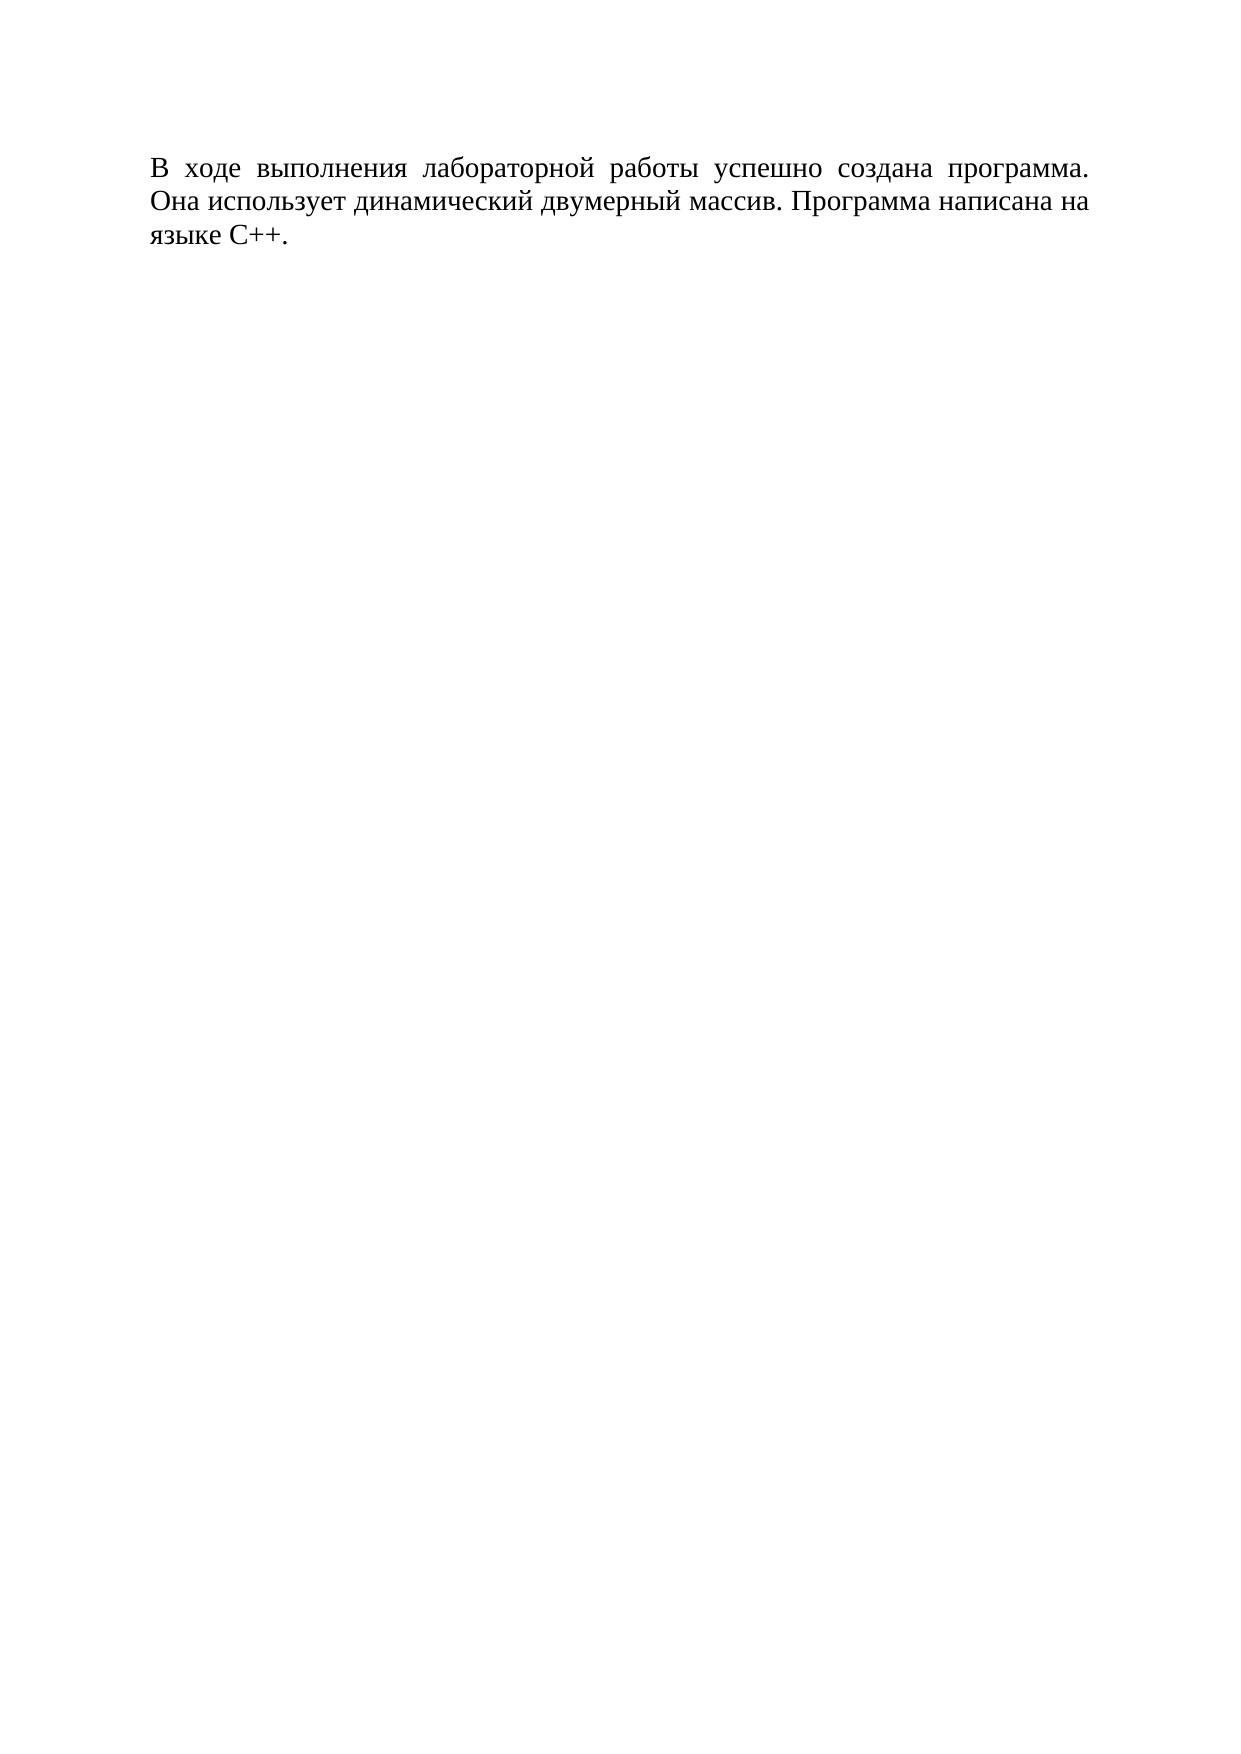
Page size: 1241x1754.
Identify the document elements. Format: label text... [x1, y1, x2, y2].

text В ходе выполнения лабораторной работы успешно создана программа. Она использует динамический двумерный массив. Программа написана на языке С++. [150, 150, 1090, 251]
